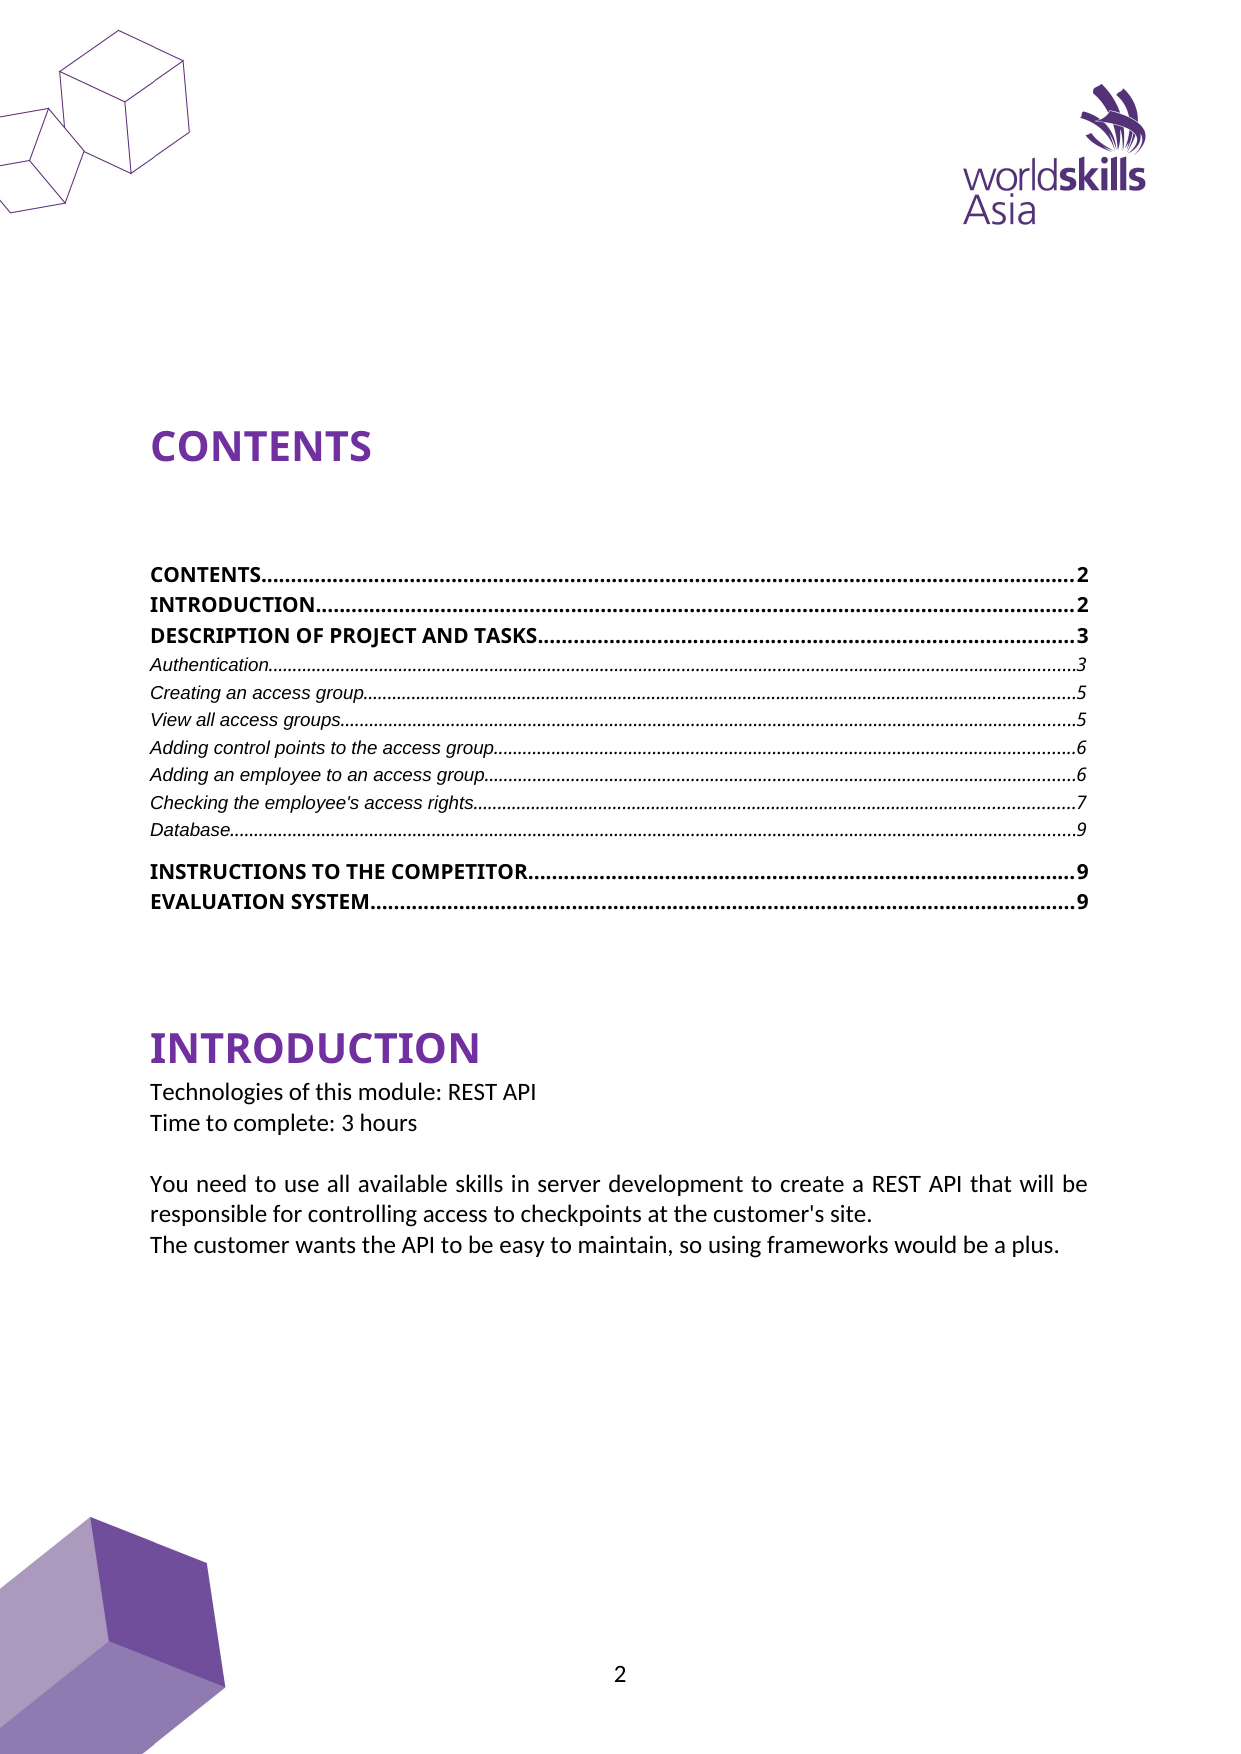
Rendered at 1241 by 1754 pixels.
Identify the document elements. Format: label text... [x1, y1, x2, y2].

picture [0, 2, 1235, 1754]
text Time to complete: 3 hours [150, 1107, 1090, 1137]
subtitle CONTENTS [150, 417, 1090, 473]
text Technologies of this module: REST API [150, 1076, 1090, 1107]
subtitle INTRODUCTION [150, 1019, 1090, 1076]
text The customer wants the API to be easy to maintain, so using frameworks would be a plus. [150, 1229, 1090, 1259]
text You need to use all available skills in server development to create a REST API that will be responsible for controlling access to checkpoints at the customer's site. [150, 1168, 1090, 1229]
